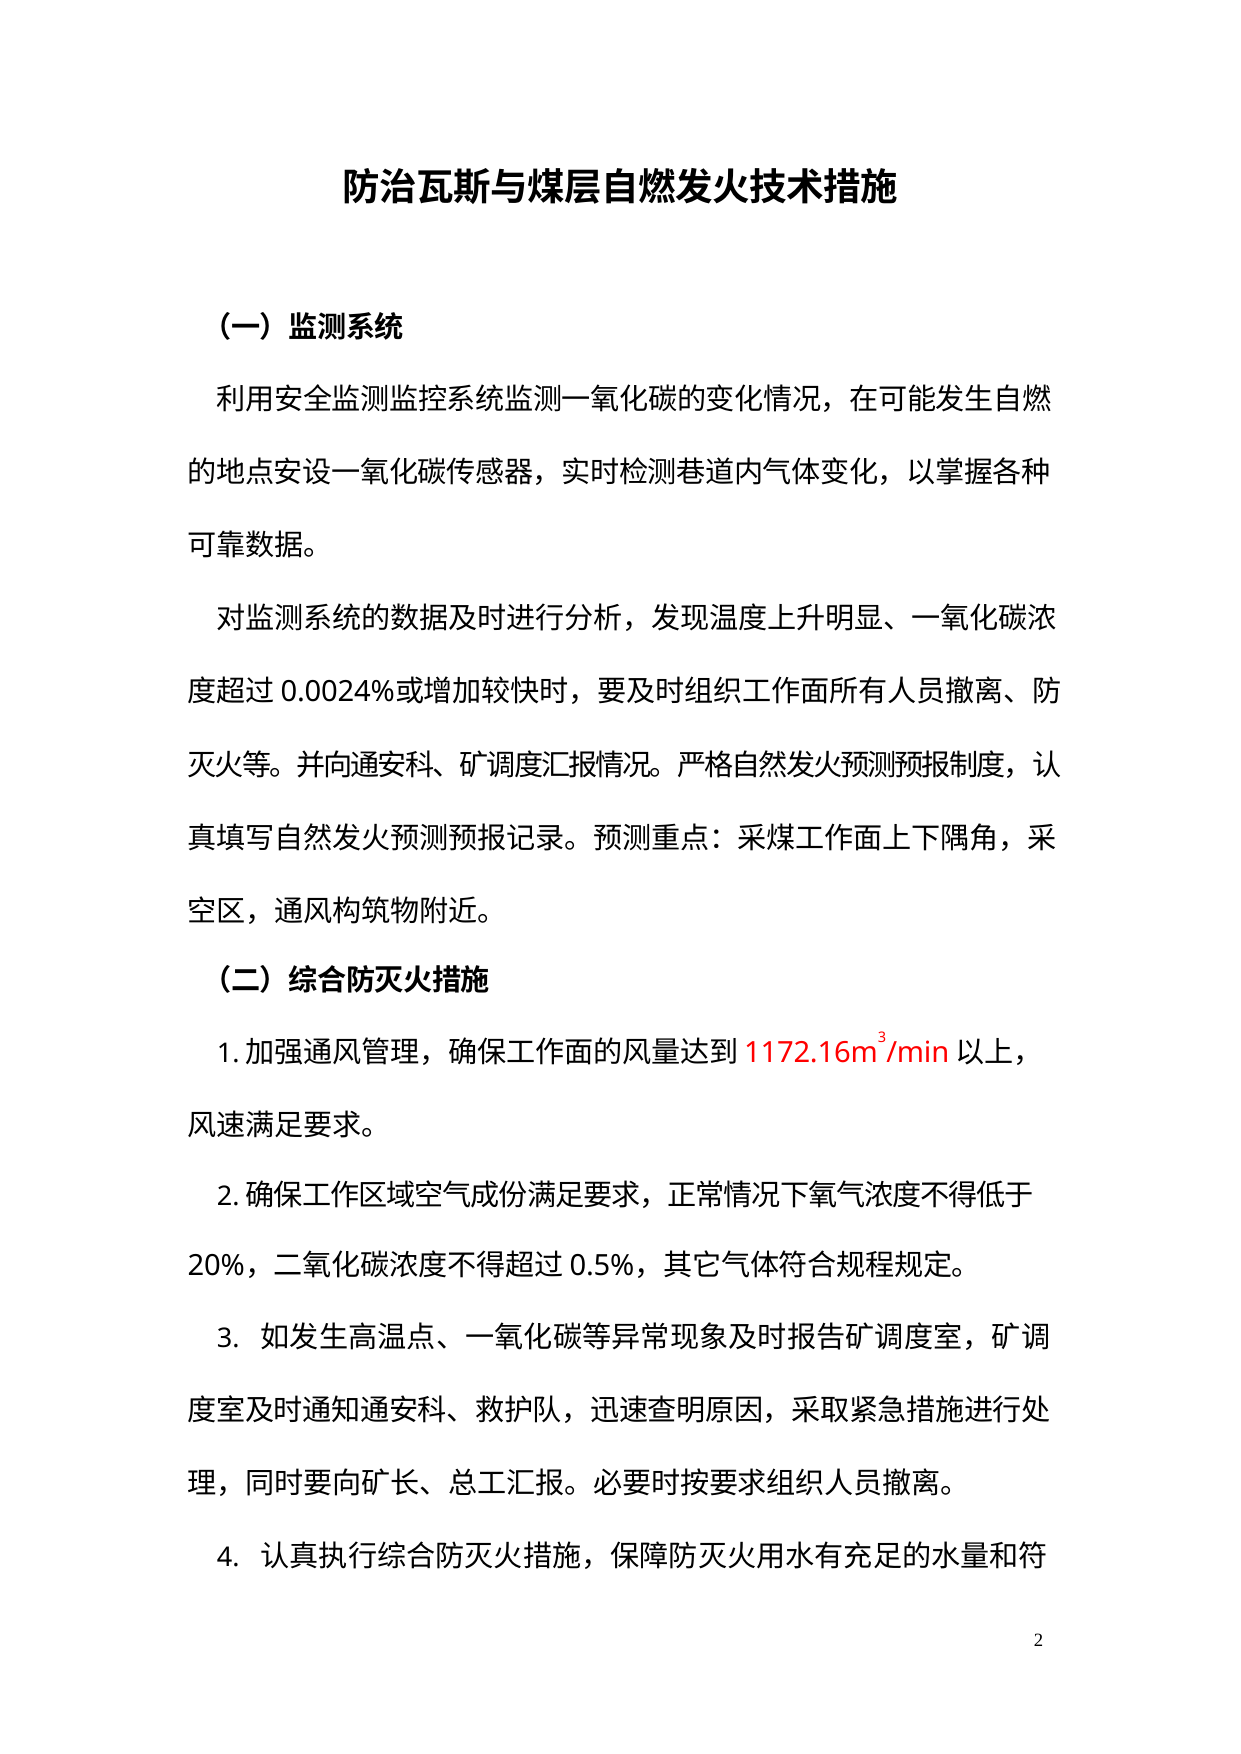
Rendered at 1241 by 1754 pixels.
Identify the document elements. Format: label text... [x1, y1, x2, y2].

list 确保工作区域空气成份满足要求，正常情况下氧气浓度不得低于 [217, 1175, 1080, 1212]
subtitle （二）综合防灭火措施 [202, 960, 1080, 998]
list 如发生高温点、一氧化碳等异常现象及时报告矿调度室，矿调度室及时通知通安科、救护队，迅速查明原因，采取紧急措施进行处理，同时要向矿长、总工汇报。必要时按要求组织人员撤离。 [187, 1313, 1053, 1502]
list 加强通风管理，确保工作面的风量达到1172.16m3/min以上，风速满足要求。 [187, 1027, 1041, 1144]
text 利用安全监测监控系统监测一氧化碳的变化情况，在可能发生自燃的地点安设一氧化碳传感器，实时检测巷道内气体变化，以掌握各种可靠数据。 [187, 375, 1053, 564]
subtitle （一）监测系统 [202, 304, 1080, 346]
text 20%，二氧化碳浓度不得超过0.5%，其它气体符合规程规定。 [187, 1242, 1080, 1284]
text 对监测系统的数据及时进行分析，发现温度上升明显、一氧化碳浓度超过0.0024%或增加较快时，要及时组织工作面所有人员撤离、防灭火等。并向通安科、矿调度汇报情况。严格自然发火预测预报制度，认真填写自然发火预测预报记录。预测重点：采煤工作面上下隅角，采空区，通风构筑物附近。 [187, 595, 1067, 929]
subtitle 防治瓦斯与煤层自燃发火技术措施 [178, 156, 1063, 211]
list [187, 1533, 1048, 1575]
